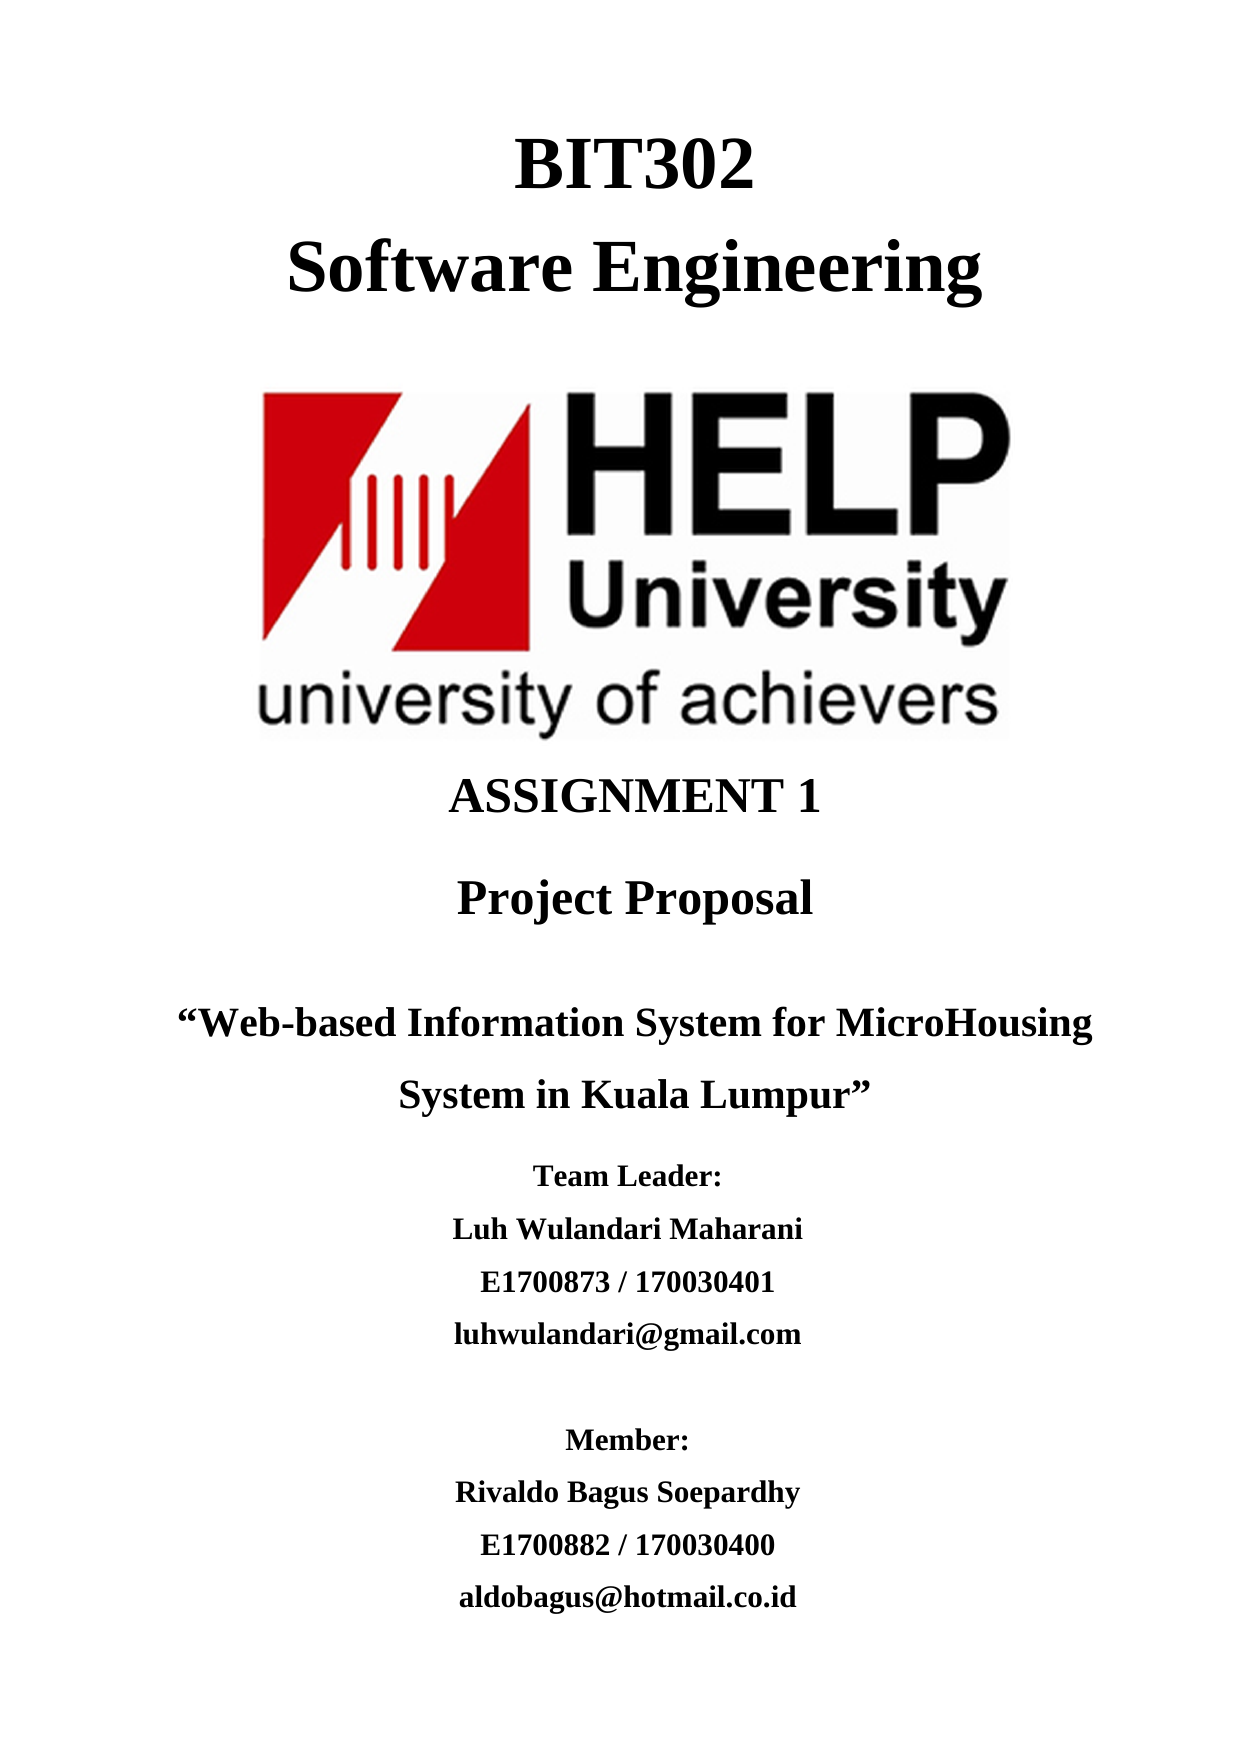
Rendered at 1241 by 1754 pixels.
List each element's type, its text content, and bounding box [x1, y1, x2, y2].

text E1700882 / 170030400 [192, 1526, 1063, 1562]
text Member: [192, 1421, 1063, 1457]
text ASSIGNMENT 1 [148, 766, 1122, 851]
text luhwulandari@gmail.com [192, 1316, 1063, 1351]
text Project Proposal [148, 868, 1122, 926]
text aldobagus@hotmail.co.id [192, 1578, 1063, 1614]
text “Web-based Information System for MicroHousing System in Kuala Lumpur” [148, 997, 1122, 1117]
text E1700873 / 170030401 [192, 1263, 1063, 1299]
text BIT302 [148, 118, 1122, 204]
text Rivaldo Bagus Soepardhy [192, 1473, 1063, 1509]
text Team Leader: [192, 1158, 1063, 1194]
text Luh Wulandari Maharani [192, 1210, 1063, 1246]
text Software Engineering [148, 221, 1122, 307]
picture [249, 378, 1020, 750]
